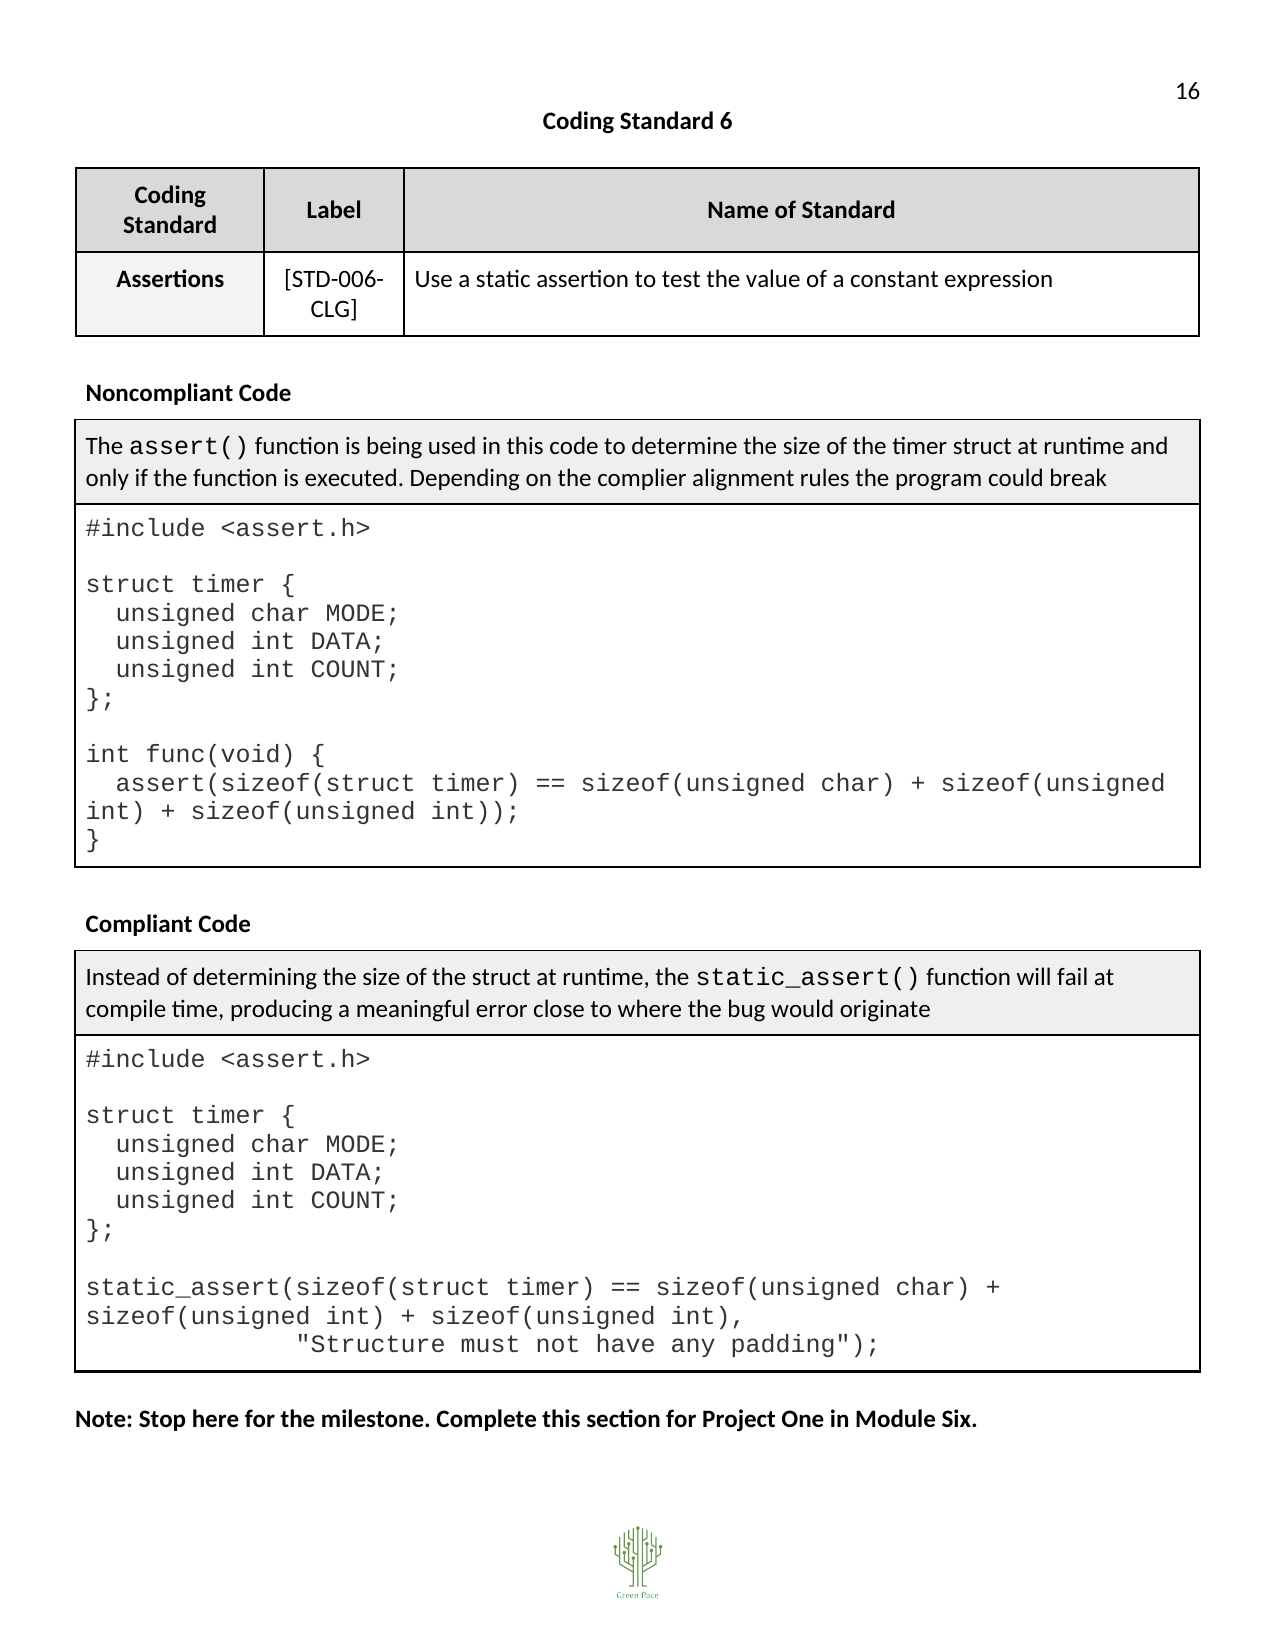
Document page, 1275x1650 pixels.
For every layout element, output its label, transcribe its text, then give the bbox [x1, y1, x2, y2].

table_header Noncompliant Code [75, 367, 1200, 418]
table_header Name of Standard [405, 169, 1198, 251]
subtitle Coding Standard 6 [75, 106, 1200, 136]
table_cell Use a static assertion to test the value of a constant expression [405, 253, 1198, 334]
picture [605, 1521, 670, 1606]
table_header Coding Standard [77, 169, 263, 251]
table_cell #include <assert.h> struct timer { unsigned char MODE; unsigned int DATA; unsigned int COUNT; }; static_assert(sizeof(struct timer) == sizeof(unsigned char) + sizeof(unsigned int) + sizeof(unsigned int), "Structure must not have any padding"); [76, 1036, 1199, 1370]
table_cell #include <assert.h> struct timer { unsigned char MODE; unsigned int DATA; unsigned int COUNT; }; int func(void) { assert(sizeof(struct timer) == sizeof(unsigned char) + sizeof(unsigned int) + sizeof(unsigned int)); } [76, 505, 1199, 866]
table_header Compliant Code [75, 898, 1200, 949]
table_cell [STD-006-CLG] [265, 253, 403, 334]
text Note: Stop here for the milestone. Complete this section for Project One in Module Six. [75, 1403, 1200, 1433]
table_cell Instead of determining the size of the struct at runtime, the static_assert() function will fail at compile time, producing a meaningful error close to where the bug would originate [76, 951, 1199, 1034]
table_cell Assertions [77, 253, 263, 334]
table_cell The assert() function is being used in this code to determine the size of the timer struct at runtime and only if the function is executed. Depending on the complier alignment rules the program could break [76, 420, 1199, 503]
table_header Label [265, 169, 403, 251]
